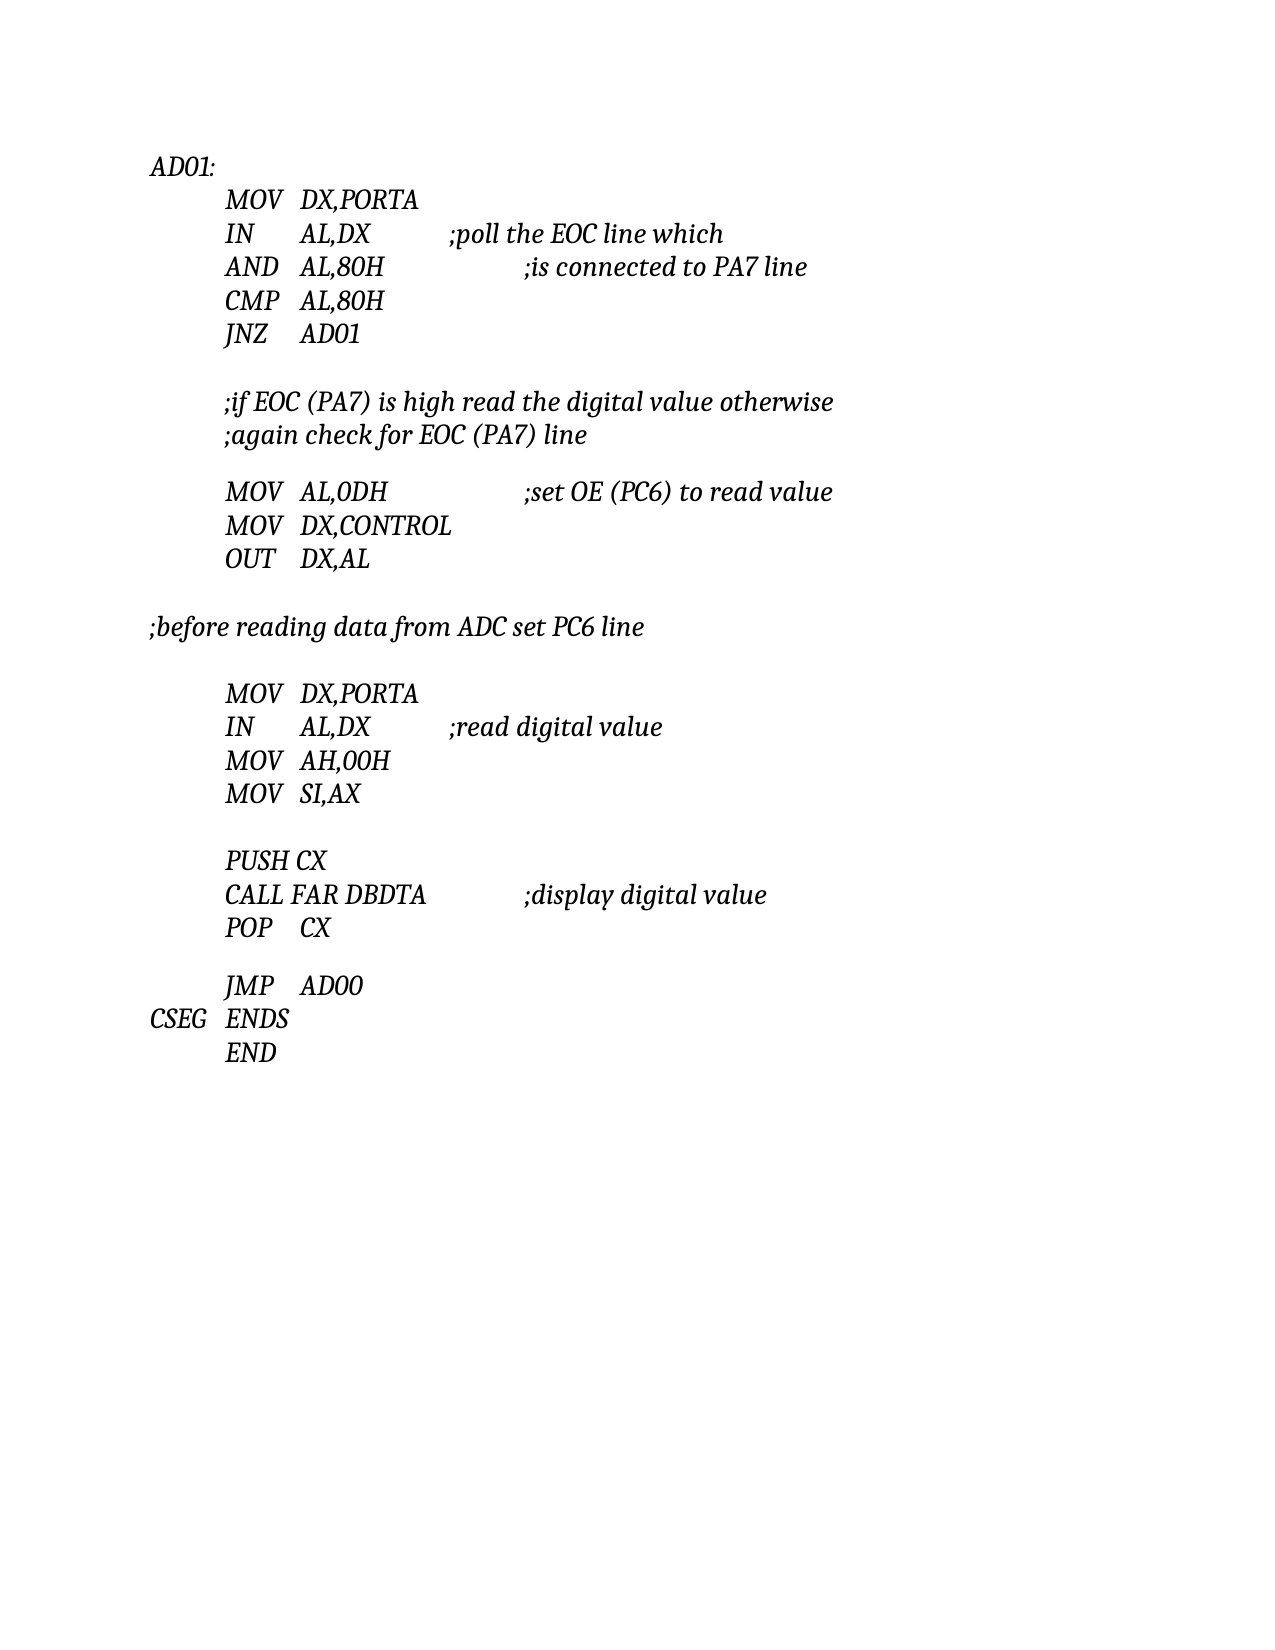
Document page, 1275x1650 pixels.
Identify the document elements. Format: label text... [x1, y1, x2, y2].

text POP CX [150, 912, 1219, 945]
text MOV DX,PORTA [150, 677, 1219, 710]
text AND AL,80H ;is connected to PA7 line [150, 251, 1219, 284]
text ;if EOC (PA7) is high read the digital value otherwise [150, 385, 1219, 418]
text CSEG ENDS [150, 1002, 1219, 1036]
text JMP AD00 [150, 969, 1219, 1002]
text MOV SI,AX [150, 777, 1219, 811]
text OUT DX,AL [150, 543, 1219, 576]
text PUSH CX [150, 844, 1219, 878]
text JNZ AD01 [150, 318, 1219, 351]
text CALL FAR DBDTA ;display digital value [150, 878, 1219, 912]
text AD01: [150, 150, 1219, 183]
text IN AL,DX ;read digital value [150, 710, 1219, 744]
text MOV DX,CONTROL [150, 509, 1219, 543]
text CMP AL,80H [150, 284, 1219, 318]
text ;again check for EOC (PA7) line [150, 418, 1219, 452]
text MOV AL,0DH ;set OE (PC6) to read value [150, 476, 1219, 509]
text ;before reading data from ADC set PC6 line [150, 610, 1219, 643]
text MOV AH,00H [150, 744, 1219, 777]
text IN AL,DX ;poll the EOC line which [150, 217, 1219, 251]
text END [150, 1036, 1219, 1069]
text MOV DX,PORTA [150, 183, 1219, 217]
